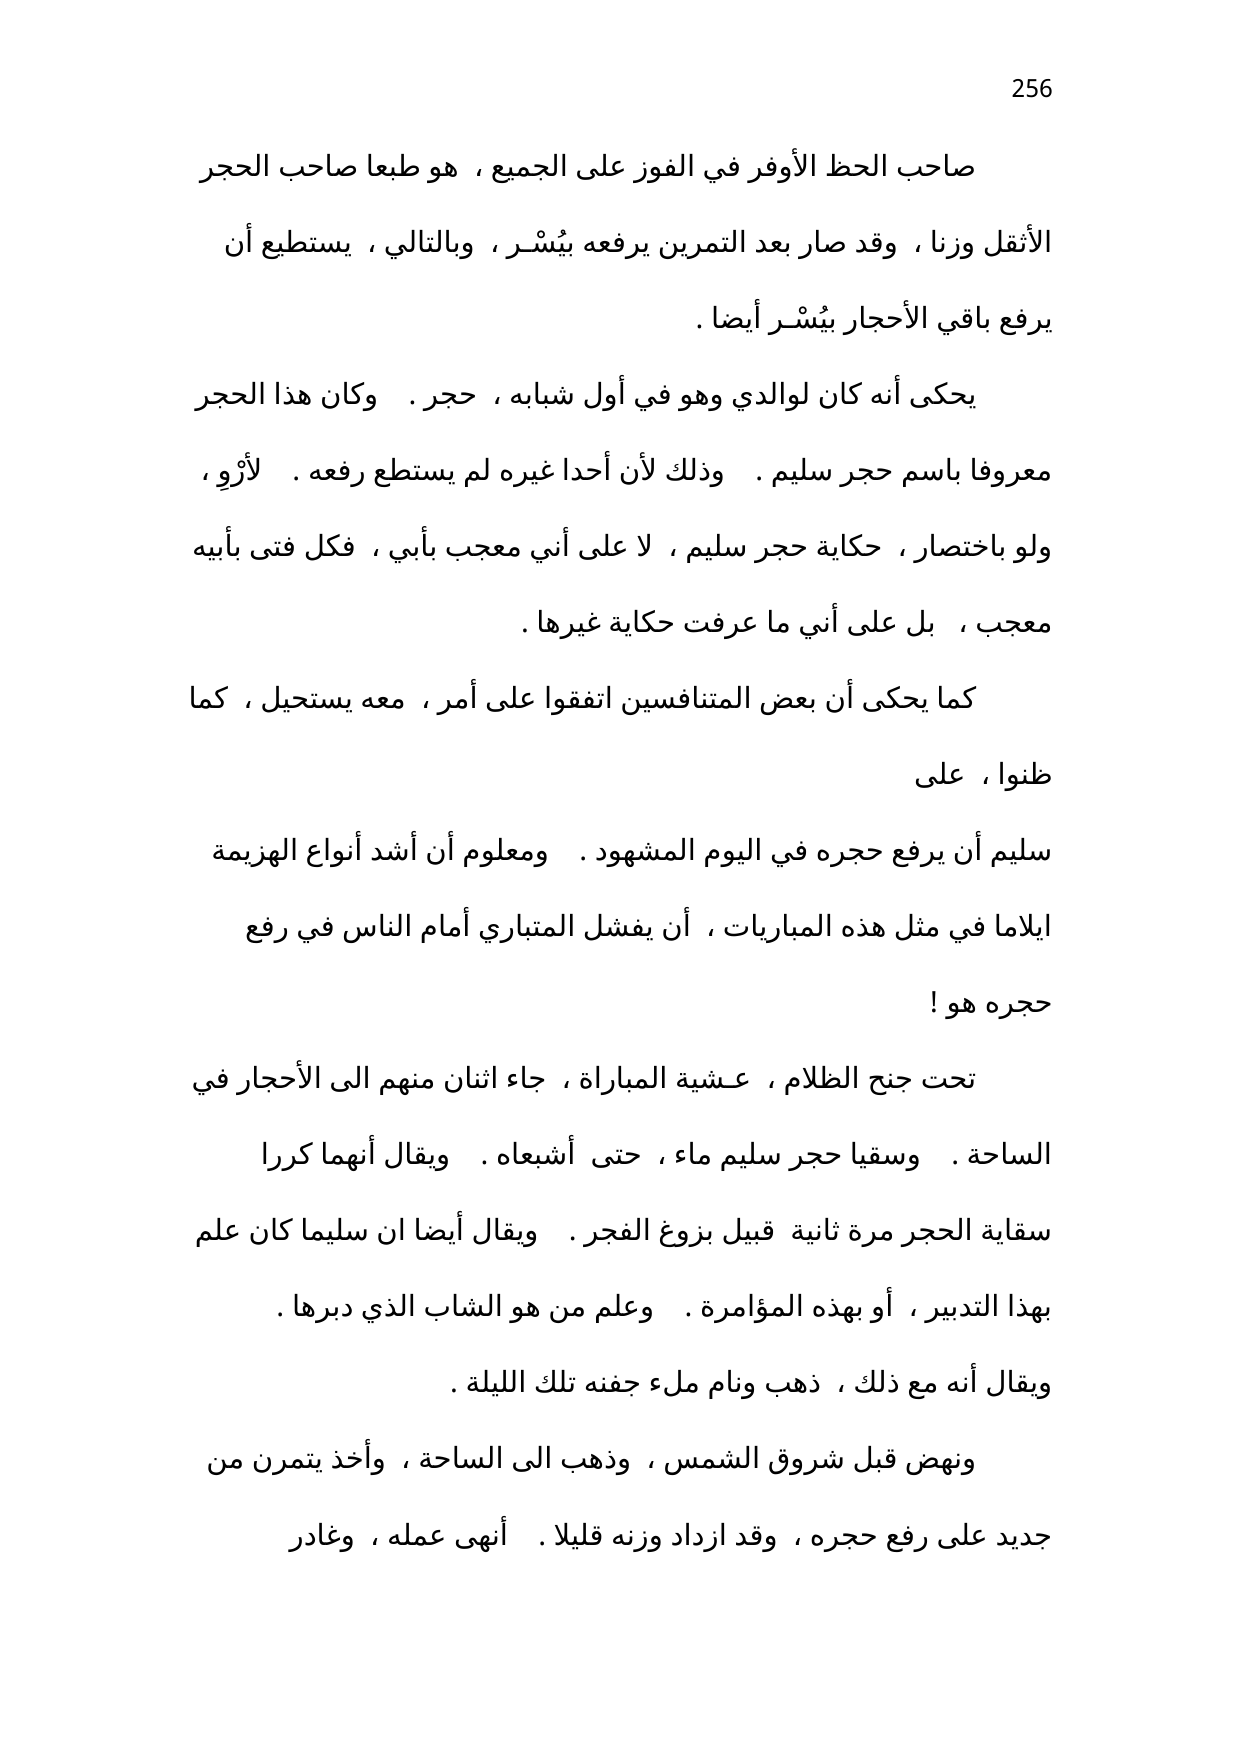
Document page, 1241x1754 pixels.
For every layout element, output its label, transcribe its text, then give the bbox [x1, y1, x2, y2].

text كما يحكى أن بعض المتنافسين اتفقوا على أمر ، معه يستحيل ، كما ظنوا ، على [187, 682, 1053, 796]
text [187, 1443, 1053, 1557]
text يحكى أنه كان لوالدي وهو في أول شبابه ، حجر . وكان هذا الحجر معروفا باسم حجر سليم . وذلك لأن أحدا غيره لم يستطع رفعه . لأرْوِ ، ولو باختصار ، حكاية حجر سليم ، لا على أني معجب بأبي ، فكل فتى بأبيه معجب ، بل على أني ما عرفت حكاية غيرها . [187, 378, 1053, 644]
text تحت جنح الظلام ، عـشية المباراة ، جاء اثنان منهم الى الأحجار في الساحة . وسقيا حجر سليم ماء ، حتى أشبعاه . ويقال أنهما كررا سقاية الحجر مرة ثانية قبيل بزوغ الفجر . ويقال أيضا ان سليما كان علم بهذا التدبير ، أو بهذه المؤامرة . وعلم من هو الشاب الذي دبرها . ويقال أنه مع ذلك ، ذهب ونام ملء جفنه تلك الليلة . [187, 1062, 1053, 1405]
text سليم أن يرفع حجره في اليوم المشهود . ومعلوم أن أشد أنواع الهزيمة ايلاما في مثل هذه المباريات ، أن يفشل المتباري أمام الناس في رفع حجره هو ! [187, 834, 1053, 1024]
text صاحب الحظ الأوفر في الفوز على الجميع ، هو طبعا صاحب الحجر الأثقل وزنا ، وقد صار بعد التمرين يرفعه بيُسْـر ، وبالتالي ، يستطيع أن يرفع باقي الأحجار بيُسْـر أيضا . [187, 150, 1053, 340]
